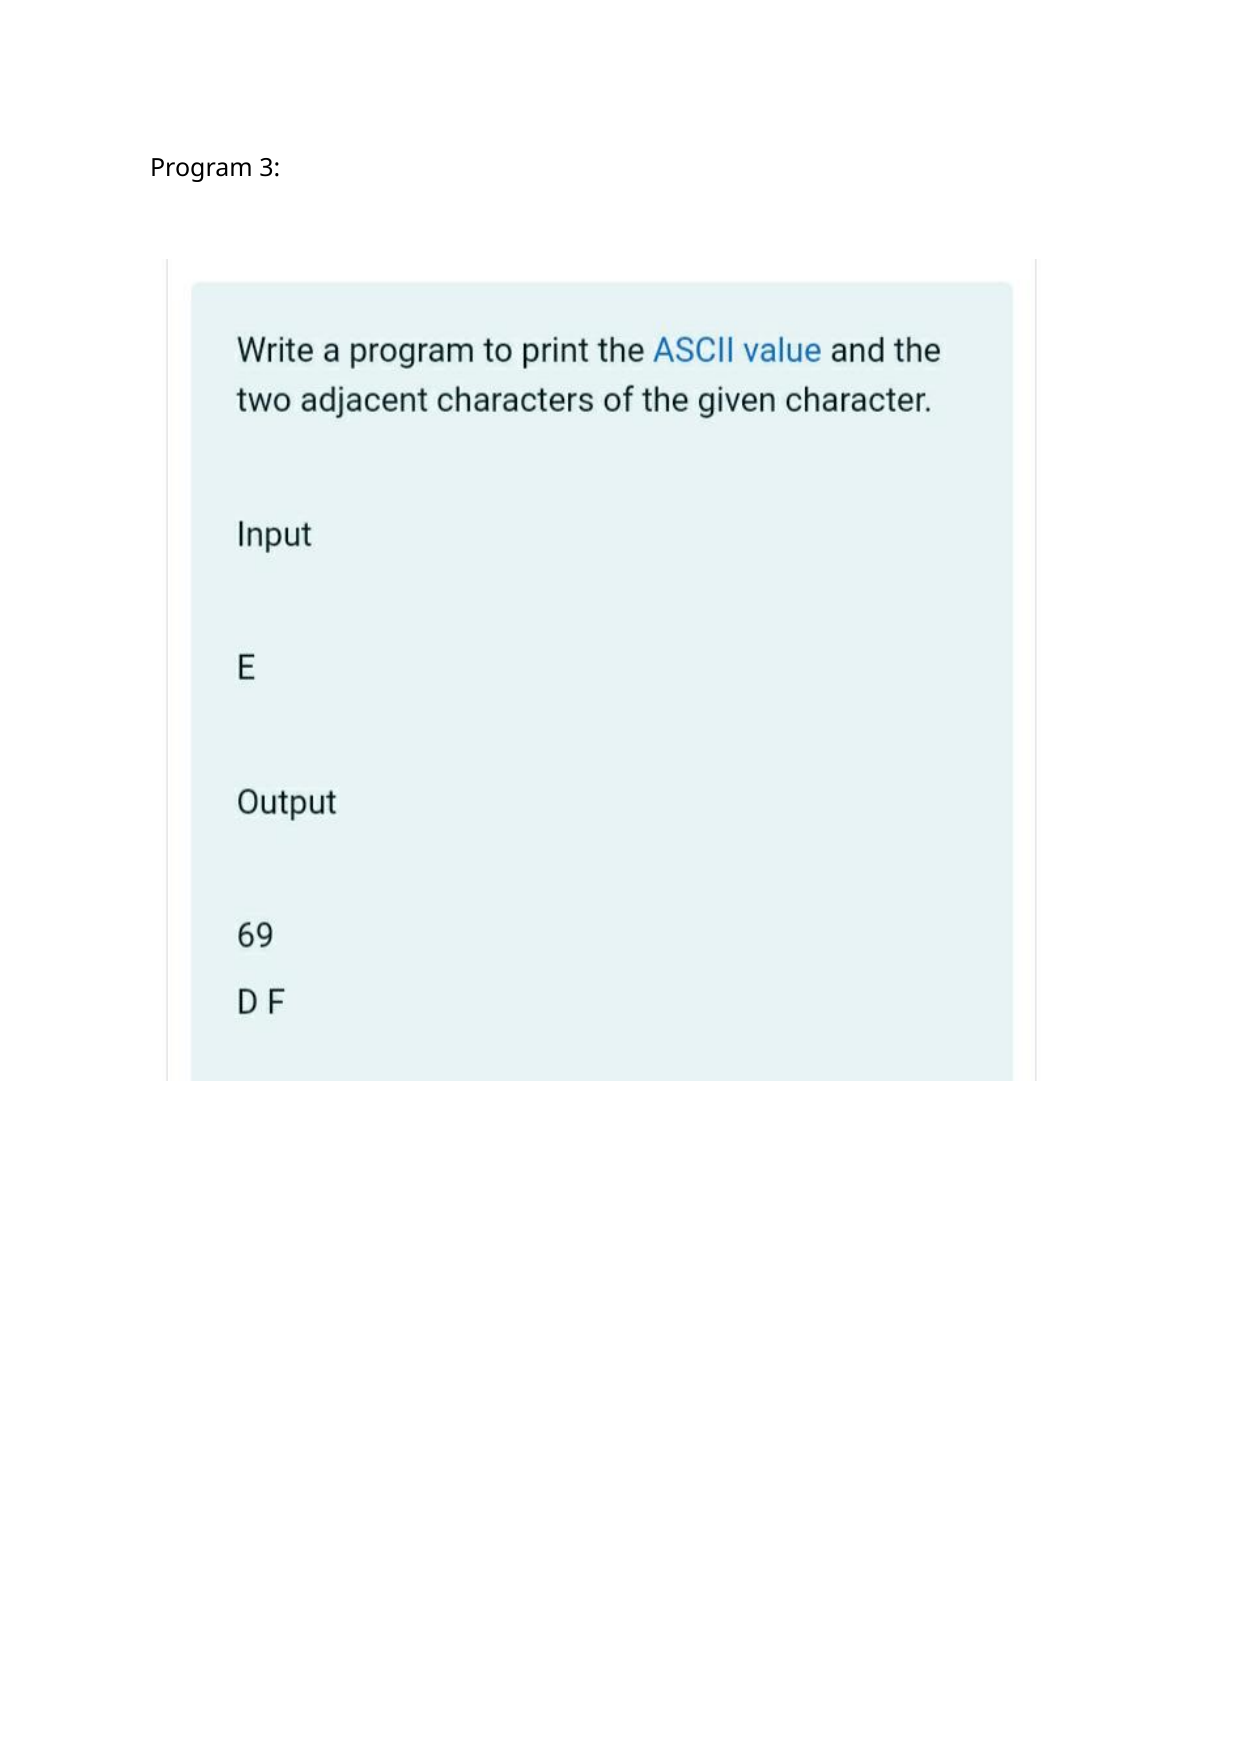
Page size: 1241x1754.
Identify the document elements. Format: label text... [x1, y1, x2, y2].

text Program 3: [150, 150, 1090, 184]
picture [130, 259, 1072, 1081]
